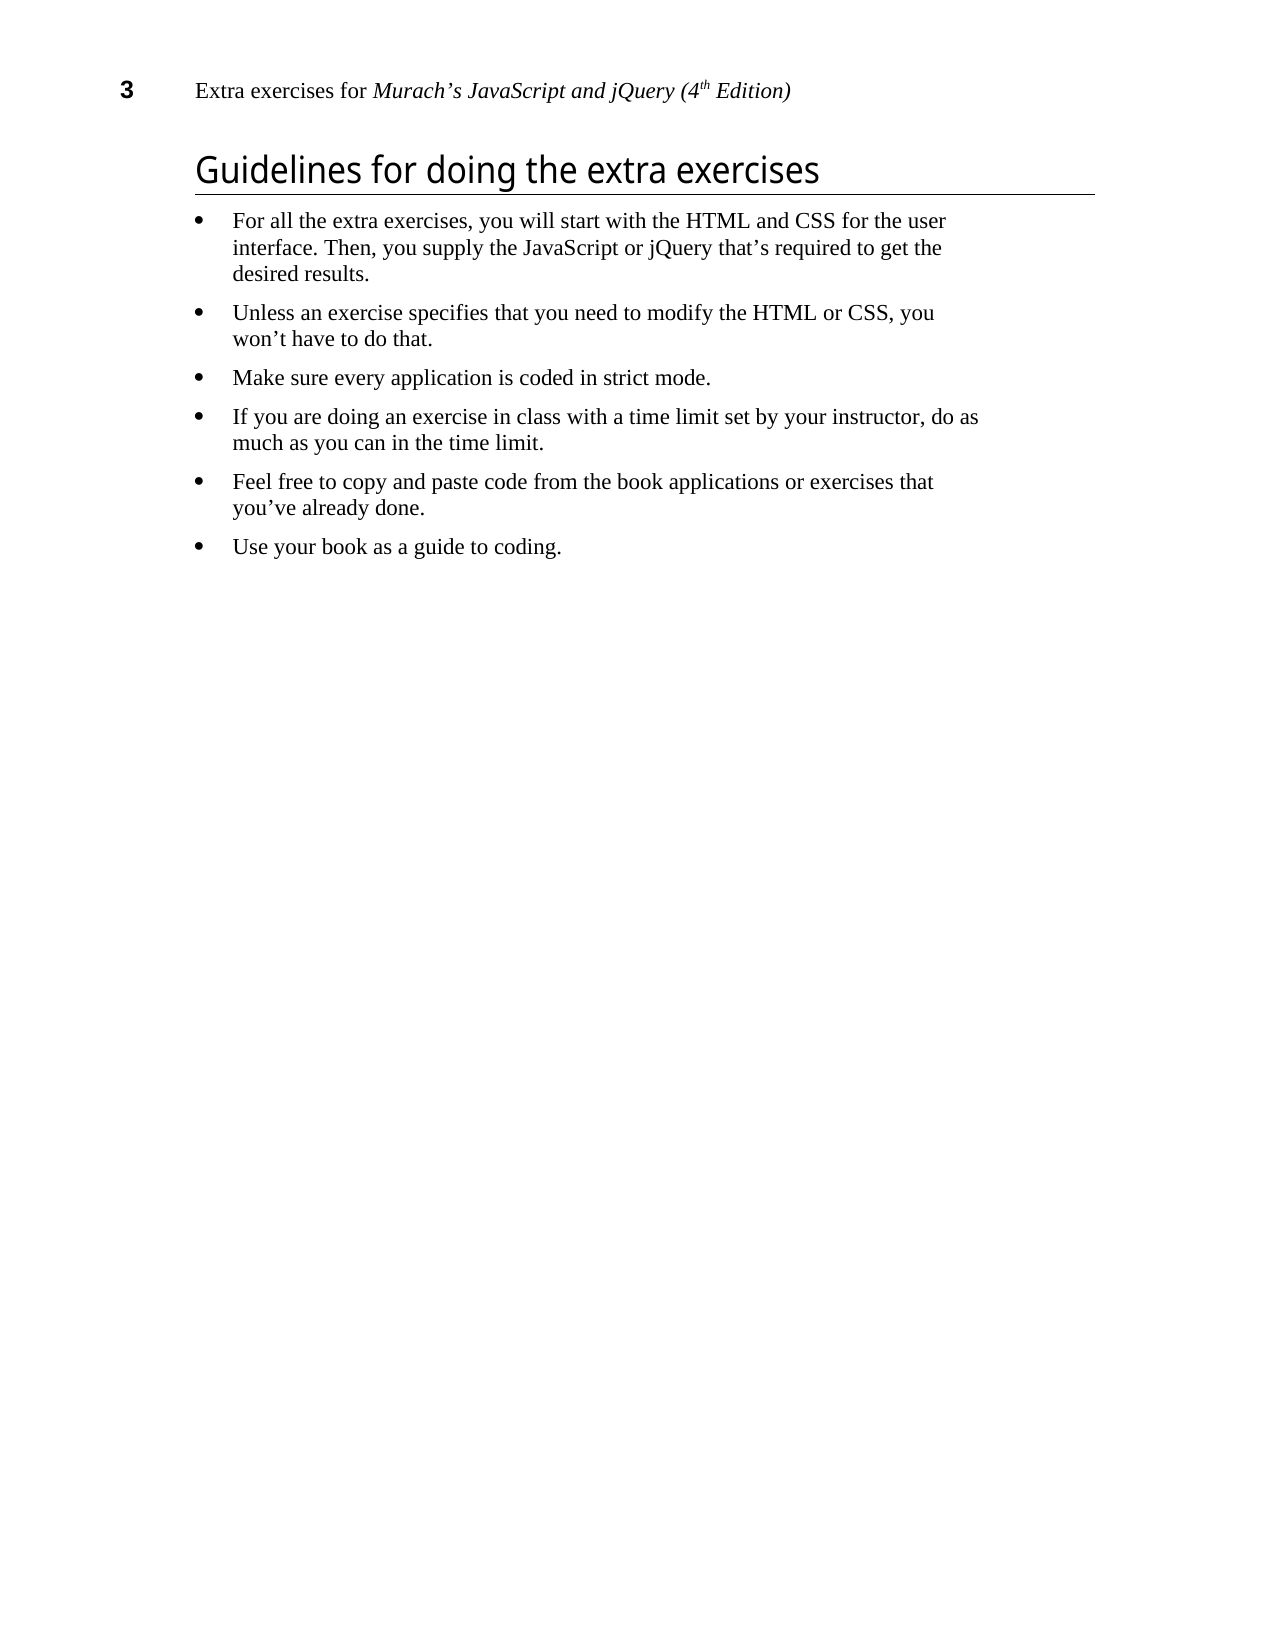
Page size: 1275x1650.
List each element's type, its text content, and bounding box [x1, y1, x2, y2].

text Use your book as a guide to coding. [195, 533, 982, 560]
text Feel free to copy and paste code from the book applications or exercises that you’ve already done. [195, 468, 982, 521]
text For all the extra exercises, you will start with the HTML and CSS for the user interface. Then, you supply the JavaScript or jQuery that’s required to get the desired results. [195, 207, 982, 286]
text If you are doing an exercise in class with a time limit set by your instructor, do as much as you can in the time limit. [195, 403, 982, 456]
text Unless an exercise specifies that you need to modify the HTML or CSS, you won’t have to do that. [195, 299, 982, 352]
subtitle Guidelines for doing the extra exercises [195, 150, 1095, 194]
text Make sure every application is coded in strict mode. [195, 364, 982, 390]
